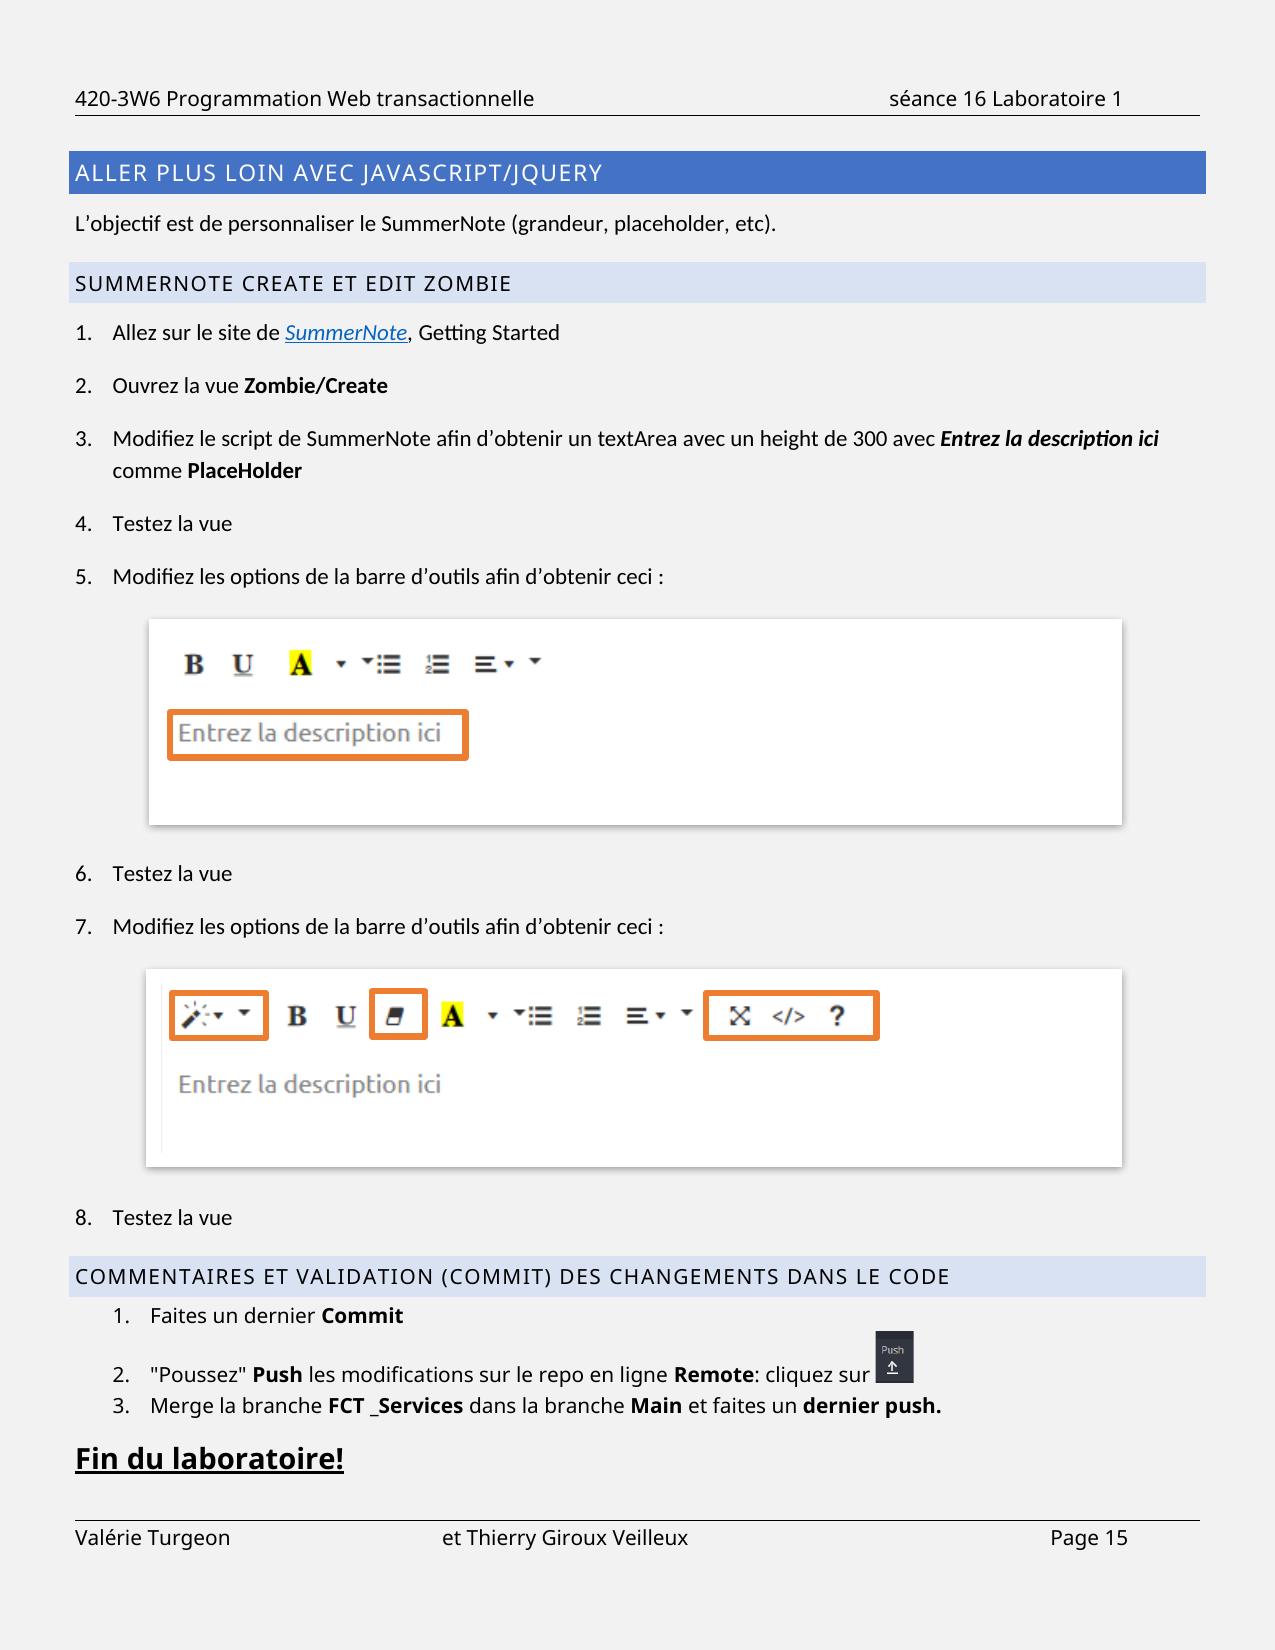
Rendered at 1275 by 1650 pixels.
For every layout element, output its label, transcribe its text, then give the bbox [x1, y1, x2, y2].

list Ouvrez la vue Zombie/Create [75, 371, 1200, 399]
list "Poussez" Push les modifications sur le repo en ligne Remote: cliquez sur [112, 1332, 1200, 1389]
list Modifiez le script de SummerNote afin d’obtenir un textArea avec un height de 300 avec Entrez la description ici comme PlaceHolder [75, 424, 1200, 484]
text Fin du laboratoire! [75, 1438, 1200, 1478]
picture [875, 1331, 914, 1383]
picture [161, 984, 1108, 1153]
text L’objectif est de personnaliser le SummerNote (grandeur, placeholder, etc). [75, 209, 1200, 237]
list Testez la vue [75, 509, 1200, 537]
list Modifiez les options de la barre d’outils afin d’obtenir ceci : [75, 912, 1200, 940]
picture [164, 634, 1108, 811]
list Faites un dernier Commit [112, 1301, 1200, 1329]
list Modifiez les options de la barre d’outils afin d’obtenir ceci : [75, 562, 1200, 590]
subtitle Aller plus loin avec Javascript/jquery [75, 157, 1200, 188]
list Testez la vue [75, 1203, 1200, 1231]
list Testez la vue [75, 859, 1200, 887]
subtitle Commentaires et validation (Commit) des changements dans le code [75, 1262, 1200, 1291]
subtitle SummerNote Create et Edit Zombie [75, 269, 1200, 297]
list Merge la branche FCT _Services dans la branche Main et faites un dernier push. [112, 1391, 1200, 1419]
list Allez sur le site de SummerNote, Getting Started [75, 318, 1200, 346]
